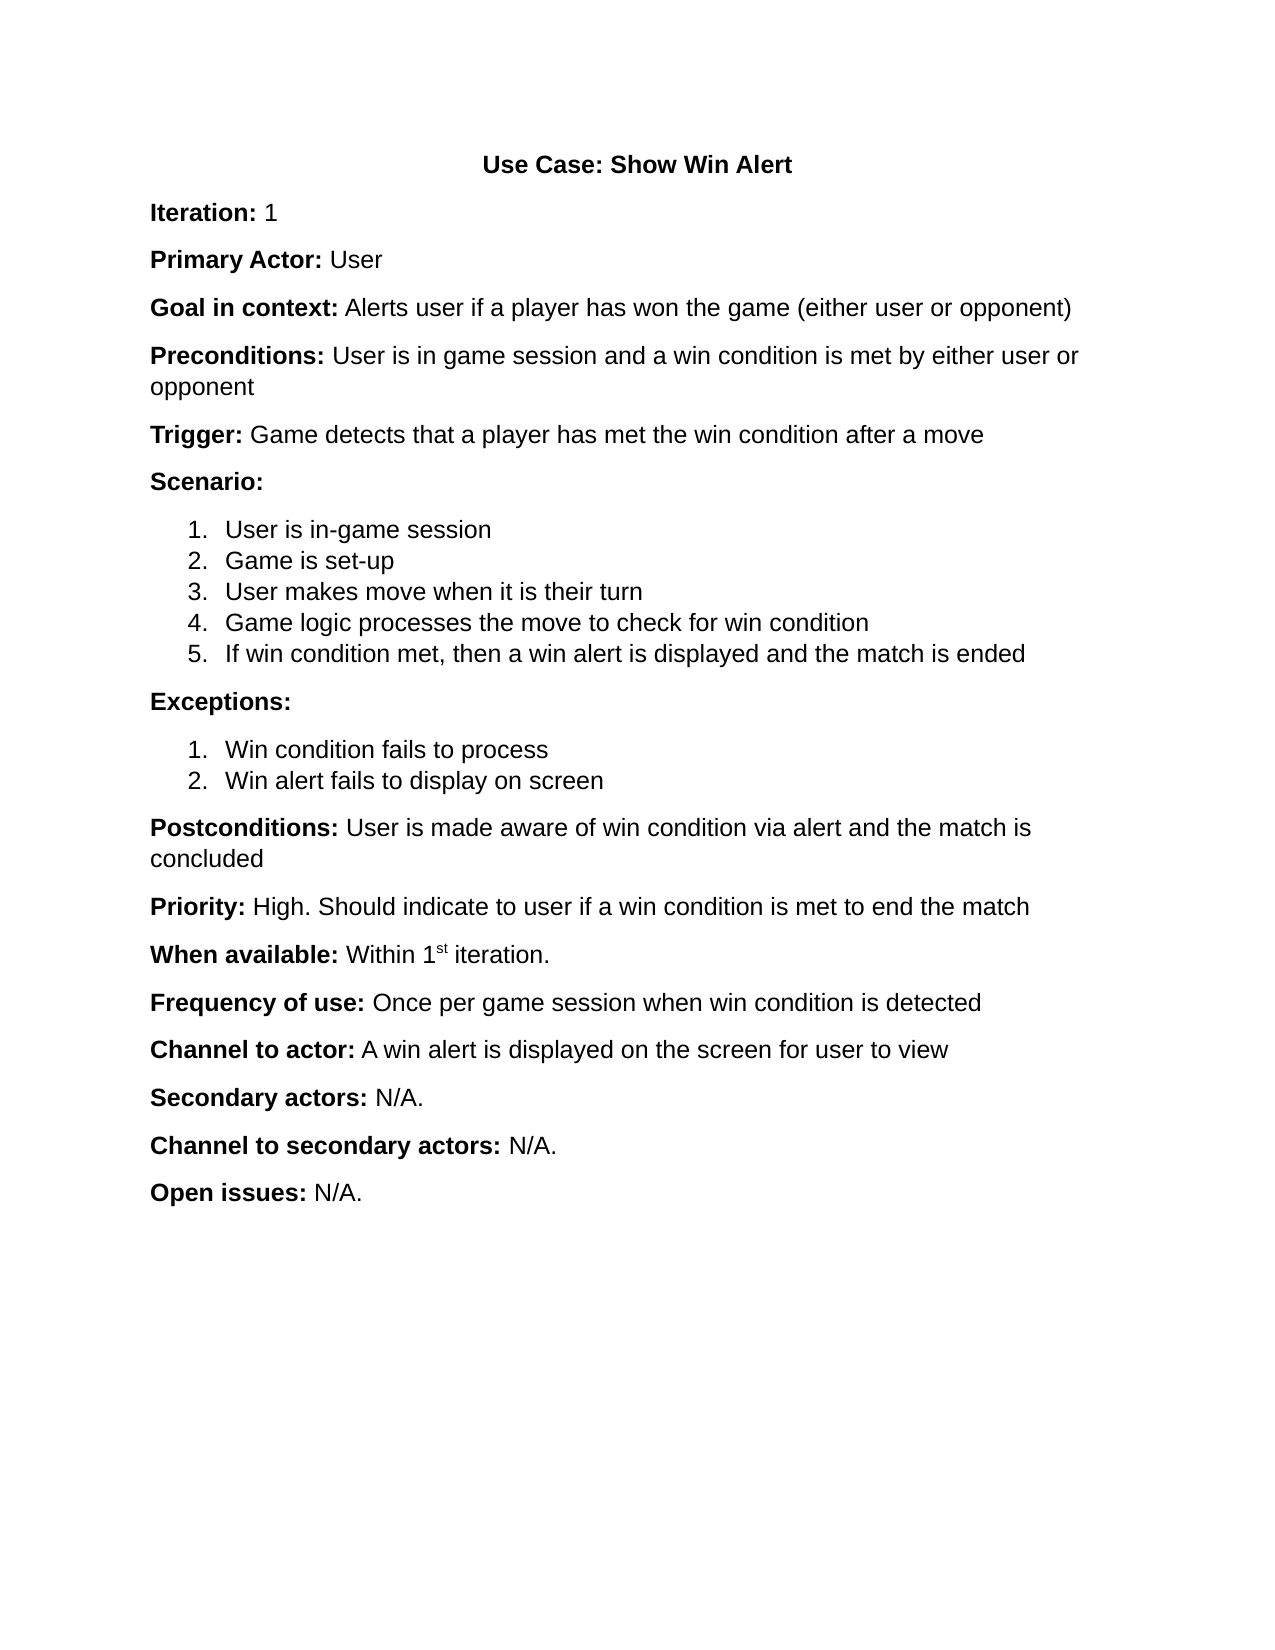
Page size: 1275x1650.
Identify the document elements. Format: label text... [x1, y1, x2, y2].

list User makes move when it is their turn [187, 577, 1125, 606]
text Frequency of use: Once per game session when win condition is detected [150, 987, 1125, 1016]
list Win condition fails to process [187, 734, 1125, 763]
list Game is set-up [187, 546, 1125, 575]
text Secondary actors: N/A. [150, 1083, 1125, 1112]
text Channel to actor: A win alert is displayed on the screen for user to view [150, 1035, 1125, 1064]
text Primary Actor: User [150, 245, 1125, 274]
list Win alert fails to display on screen [187, 766, 1125, 794]
text Iteration: 1 [150, 198, 1125, 226]
list Game logic processes the move to check for win condition [187, 608, 1125, 637]
text When available: Within 1st iteration. [150, 940, 1125, 968]
list User is in-game session [187, 515, 1125, 544]
text Scenario: [150, 467, 1125, 496]
text Postconditions: User is made aware of win condition via alert and the match is concluded [150, 813, 1125, 873]
text Preconditions: User is in game session and a win condition is met by either user or opponent [150, 341, 1125, 401]
text Open issues: N/A. [150, 1178, 1125, 1207]
text Goal in context: Alerts user if a player has won the game (either user or opponent) [150, 293, 1125, 322]
text Priority: High. Should indicate to user if a win condition is met to end the match [150, 892, 1125, 921]
list If win condition met, then a win alert is displayed and the match is ended [187, 639, 1125, 668]
text Channel to secondary actors: N/A. [150, 1131, 1125, 1159]
text Use Case: Show Win Alert [150, 150, 1125, 179]
text Exceptions: [150, 687, 1125, 716]
text Trigger: Game detects that a player has met the win condition after a move [150, 419, 1125, 448]
